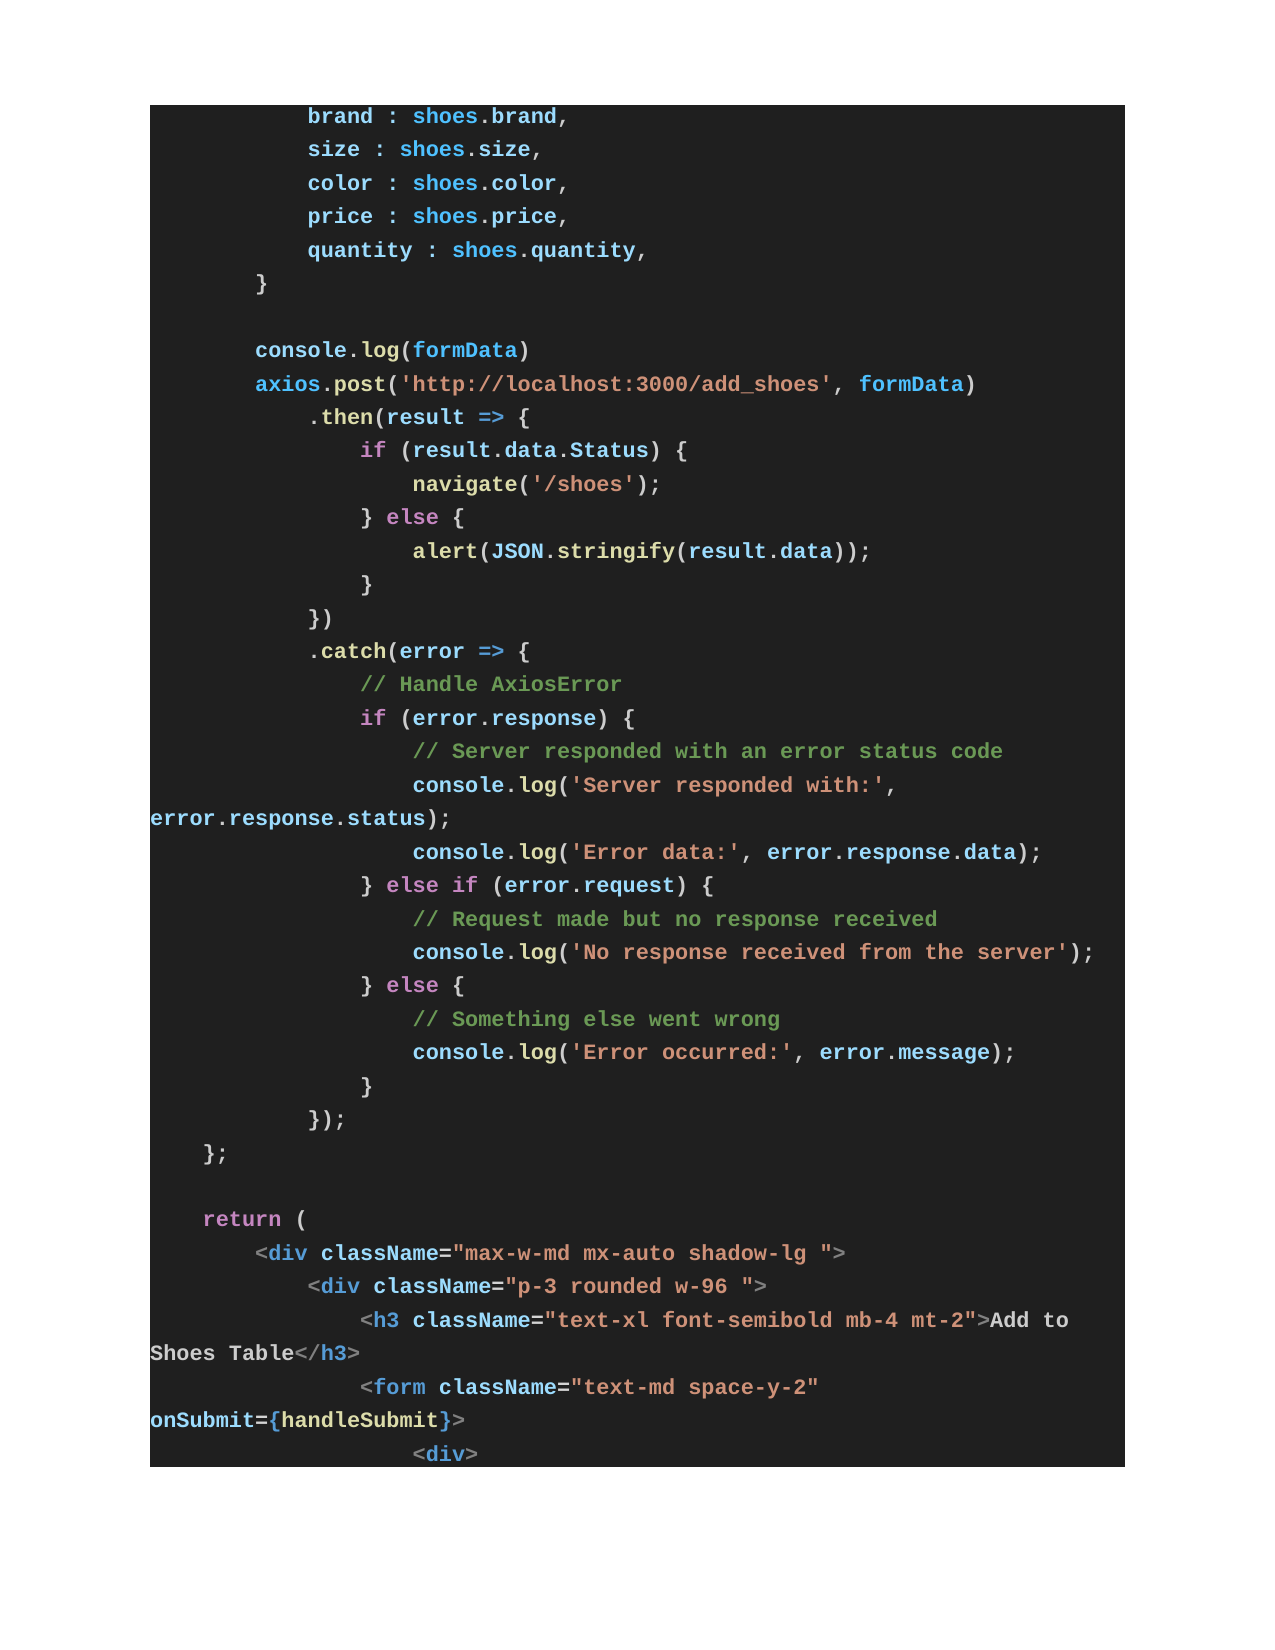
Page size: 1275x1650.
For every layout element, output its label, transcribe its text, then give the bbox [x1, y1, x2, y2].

text console.log('Server responded with:', error.response.status); [150, 774, 1125, 832]
text console.log('Error occurred:', error.message); [150, 1041, 1125, 1066]
text } else { [150, 506, 1125, 531]
text } [150, 272, 1125, 297]
text price : shoes.price, [150, 206, 1125, 230]
text // Something else went wrong [150, 1008, 1125, 1033]
text <h3 className="text-xl font-semibold mb-4 mt-2">Add to Shoes Table</h3> [150, 1309, 1125, 1367]
text brand : shoes.brand, [150, 105, 1125, 130]
text console.log('No response received from the server'); [150, 941, 1125, 966]
text return ( [150, 1209, 1125, 1233]
text }; [150, 1142, 1125, 1167]
text color : shoes.color, [150, 172, 1125, 197]
text } [150, 1075, 1125, 1100]
text // Request made but no response received [150, 908, 1125, 932]
text // Server responded with an error status code [150, 741, 1125, 765]
text console.log('Error data:', error.response.data); [150, 841, 1125, 866]
text <div> [150, 1443, 1125, 1467]
text }); [150, 1108, 1125, 1133]
text navigate('/shoes'); [150, 473, 1125, 498]
text size : shoes.size, [150, 139, 1125, 163]
text .catch(error => { [150, 640, 1125, 665]
text <form className="text-md space-y-2" onSubmit={handleSubmit}> [150, 1376, 1125, 1434]
text // Handle AxiosError [150, 674, 1125, 698]
text if (error.response) { [150, 707, 1125, 732]
text console.log(formData) [150, 339, 1125, 364]
text <div className="p-3 rounded w-96 "> [150, 1276, 1125, 1300]
text .then(result => { [150, 406, 1125, 431]
text }) [150, 607, 1125, 632]
text alert(JSON.stringify(result.data)); [150, 540, 1125, 565]
text <div className="max-w-md mx-auto shadow-lg "> [150, 1242, 1125, 1267]
text axios.post('http://localhost:3000/add_shoes', formData) [150, 373, 1125, 397]
text quantity : shoes.quantity, [150, 239, 1125, 264]
text if (result.data.Status) { [150, 439, 1125, 464]
text } else { [150, 974, 1125, 999]
text } else if (error.request) { [150, 874, 1125, 899]
text } [150, 573, 1125, 598]
